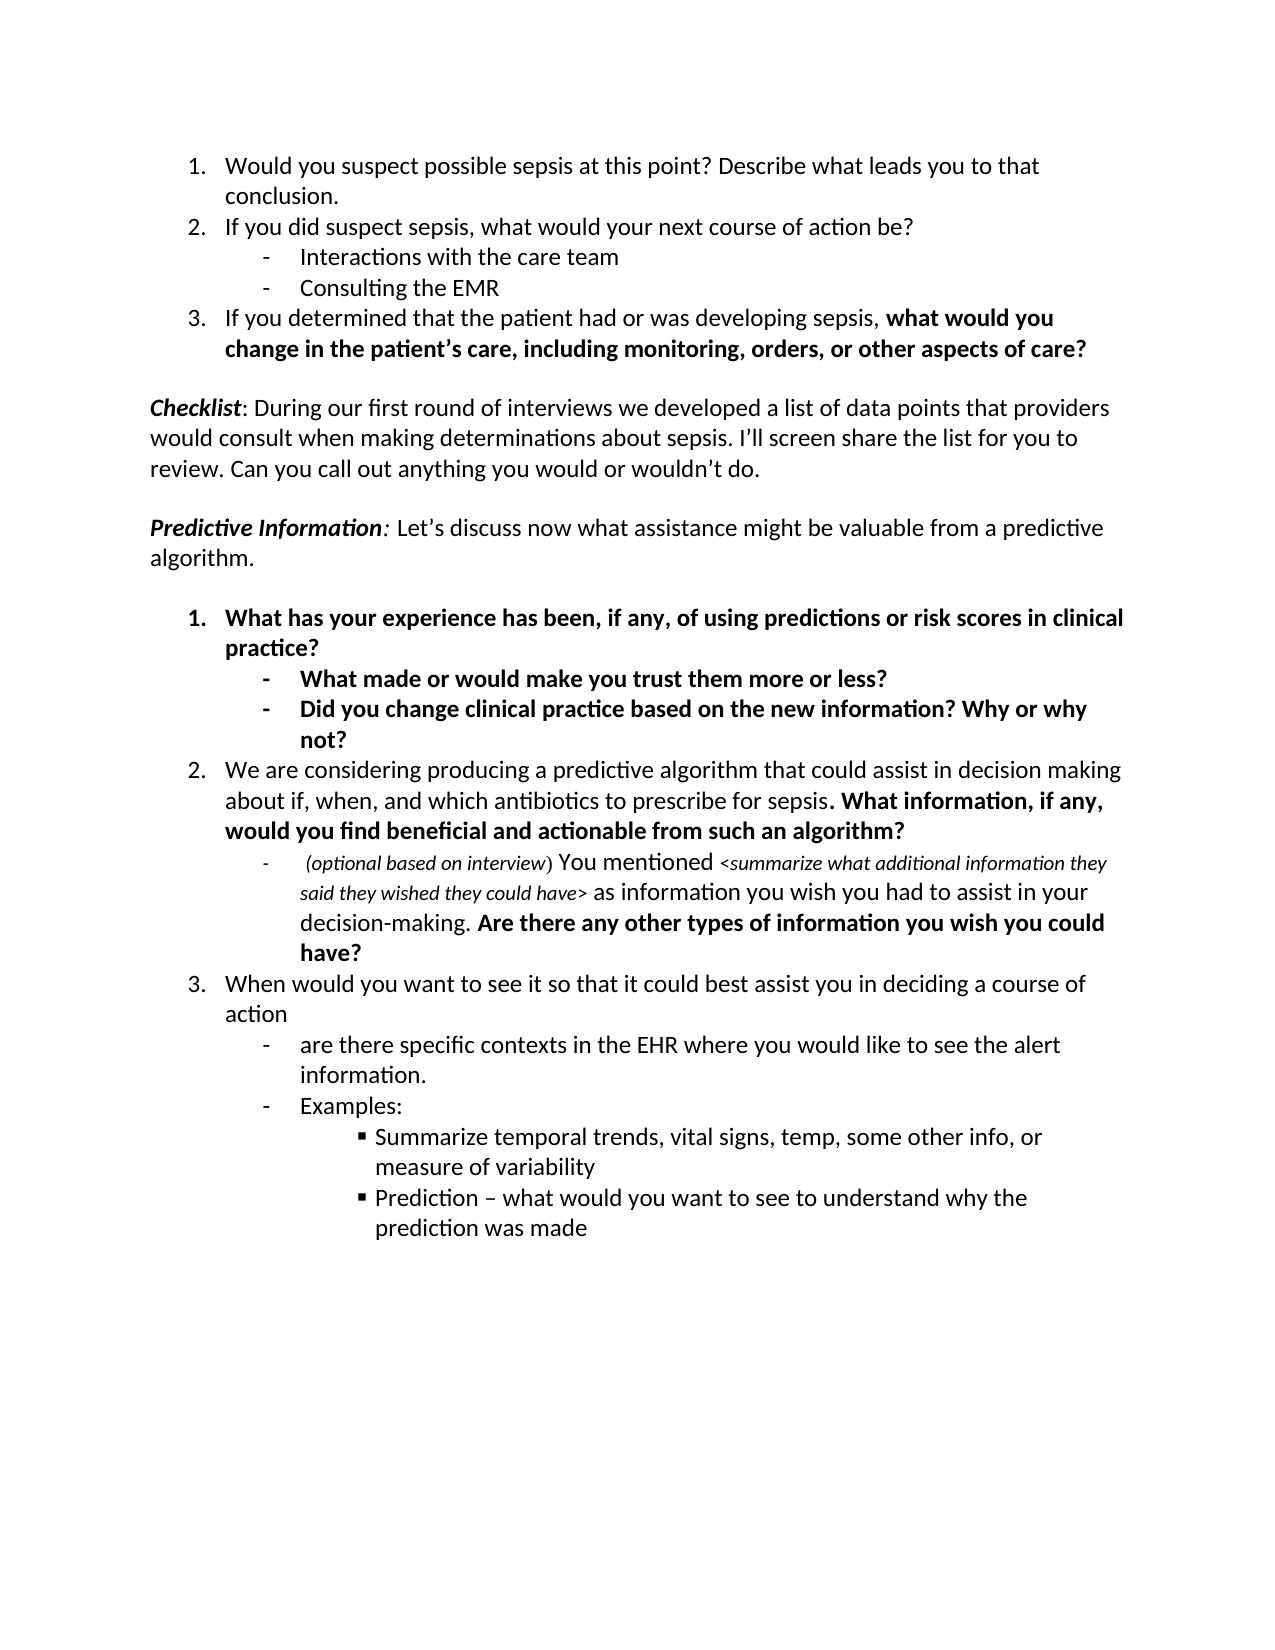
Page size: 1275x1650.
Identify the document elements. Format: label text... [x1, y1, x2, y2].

list are there specific contexts in the EHR where you would like to see the alert information. [262, 1029, 1125, 1090]
list What has your experience has been, if any, of using predictions or risk scores in clinical practice? [187, 602, 1125, 663]
text Predictive Information: Let’s discuss now what assistance might be valuable from a predictive algorithm. [150, 512, 1125, 573]
text Checklist: During our first round of interviews we developed a list of data points that providers would consult when making determinations about sepsis. I’ll screen share the list for you to review. Can you call out anything you would or wouldn’t do. [150, 392, 1125, 483]
list Prediction – what would you want to see to understand why the prediction was made [356, 1182, 1125, 1243]
list Did you change clinical practice based on the new information? Why or why not? [262, 693, 1125, 754]
list Interactions with the care team [262, 242, 1125, 272]
list When would you want to see it so that it could best assist you in deciding a course of action [187, 968, 1125, 1029]
list Would you suspect possible sepsis at this point? Describe what leads you to that conclusion. [187, 150, 1125, 211]
list Consulting the EMR [262, 272, 1125, 303]
list If you determined that the patient had or was developing sepsis, what would you change in the patient’s care, including monitoring, orders, or other aspects of care? [187, 303, 1125, 364]
list What made or would make you trust them more or less? [262, 663, 1125, 693]
list If you did suspect sepsis, what would your next course of action be? [187, 211, 1125, 242]
list (optional based on interview) You mentioned <summarize what additional information they said they wished they could have> as information you wish you had to assist in your decision-making. Are there any other types of information you wish you could have? [262, 846, 1125, 968]
list We are considering producing a predictive algorithm that could assist in decision making about if, when, and which antibiotics to prescribe for sepsis. What information, if any, would you find beneficial and actionable from such an algorithm? [187, 754, 1125, 846]
list Summarize temporal trends, vital signs, temp, some other info, or measure of variability [356, 1121, 1125, 1182]
list Examples: [262, 1090, 1125, 1121]
